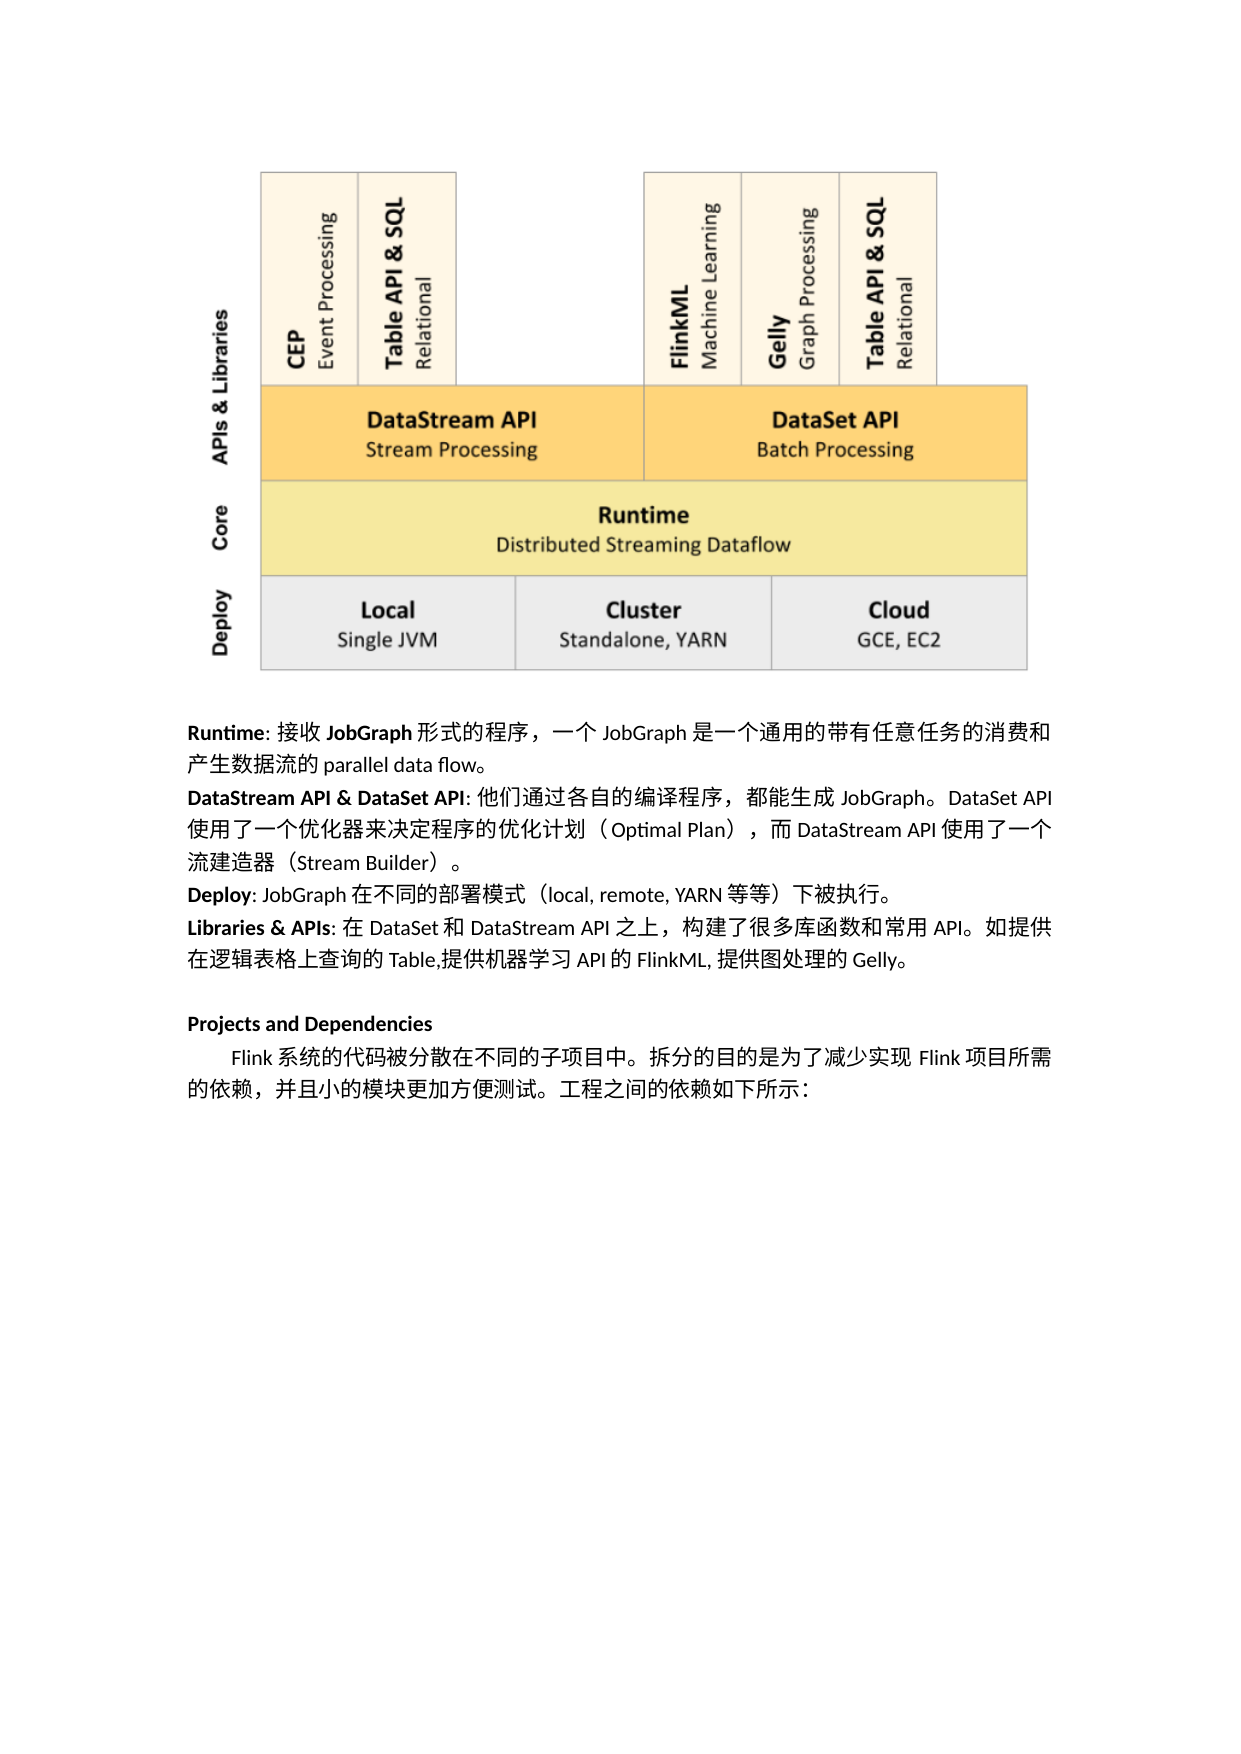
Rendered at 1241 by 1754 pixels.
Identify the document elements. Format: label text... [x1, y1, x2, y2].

text Deploy: JobGraph在不同的部署模式（local, remote, YARN等等）下被执行。 [187, 877, 1053, 909]
text DataStream API & DataSet API: 他们通过各自的编译程序，都能生成JobGraph。DataSet API使用了一个优化器来决定程序的优化计划（Optimal Plan），而DataStream API使用了一个流建造器（Stream Builder）。 [187, 779, 1053, 877]
text Runtime: 接收JobGraph形式的程序，一个JobGraph是一个通用的带有任意任务的消费和产生数据流的parallel data flow。 [187, 714, 1053, 779]
picture [187, 162, 1053, 691]
text Flink系统的代码被分散在不同的子项目中。拆分的目的是为了减少实现Flink项目所需的依赖，并且小的模块更加方便测试。工程之间的依赖如下所示： [187, 1039, 1053, 1104]
text Projects and Dependencies [187, 1007, 1053, 1039]
text Libraries & APIs: 在DataSet和DataStream API之上，构建了很多库函数和常用API。如提供在逻辑表格上查询的Table,提供机器学习API的FlinkML, 提供图处理的Gelly。 [187, 909, 1053, 974]
